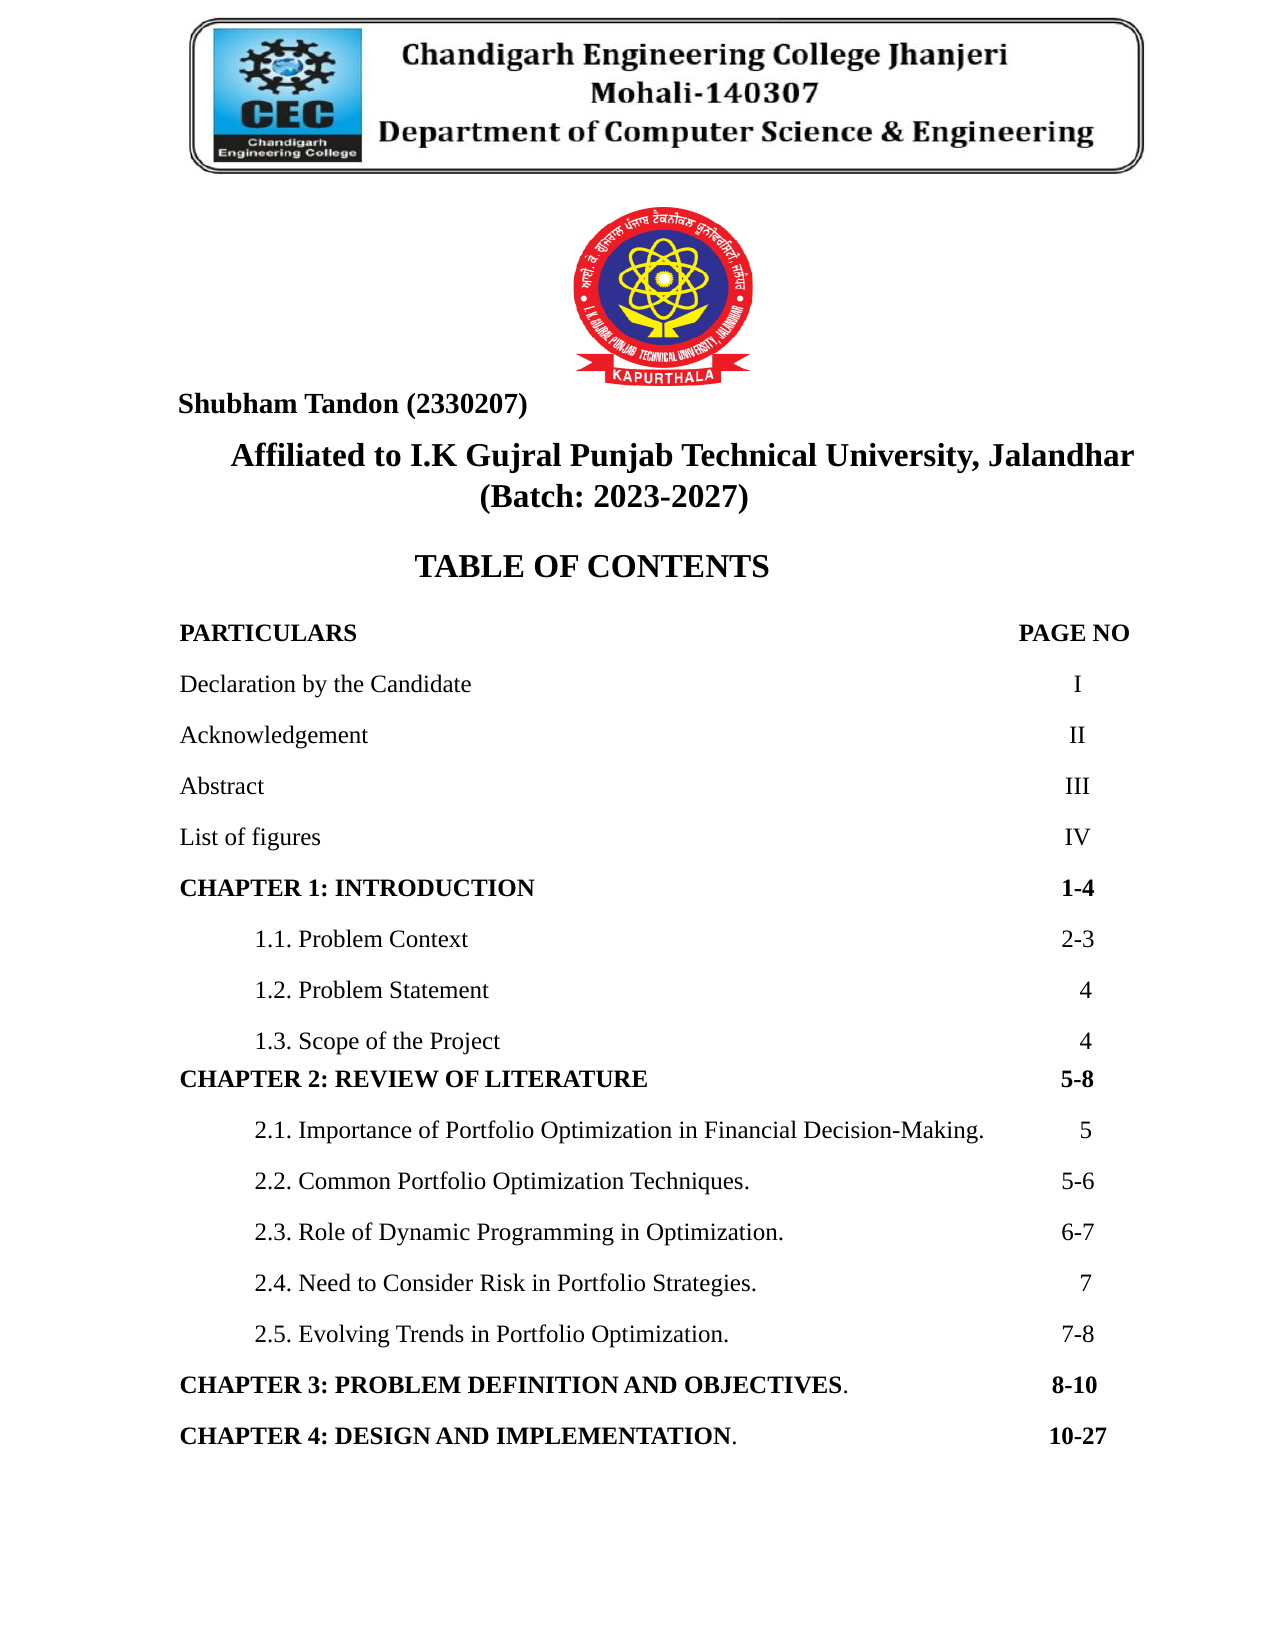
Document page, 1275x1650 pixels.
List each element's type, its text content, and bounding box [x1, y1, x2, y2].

text Abstract III [179, 771, 1147, 799]
subtitle 1.3. Scope of the Project 4 [189, 1026, 1124, 1054]
text List of figures IV [179, 822, 1147, 851]
picture [179, 16, 1145, 175]
picture [573, 207, 753, 386]
text Declaration by the Candidate I [179, 669, 1147, 698]
text CHAPTER 3: PROBLEM DEFINITION AND OBJECTIVES. 8-10 [179, 1370, 1147, 1399]
text CHAPTER 2: REVIEW OF LITERATURE 5-8 [179, 1064, 1117, 1092]
text CHAPTER 4: DESIGN AND IMPLEMENTATION. 10-27 [179, 1421, 1147, 1450]
text 2.3. Role of Dynamic Programming in Optimization. 6-7 [254, 1217, 1147, 1246]
text 1.2. Problem Statement 4 [254, 975, 1147, 1003]
text 2.2. Common Portfolio Optimization Techniques. 5-6 [254, 1166, 1147, 1194]
text CHAPTER 1: INTRODUCTION 1-4 [179, 873, 1147, 901]
text 2.4. Need to Consider Risk in Portfolio Strategies. 7 [254, 1268, 1147, 1297]
subtitle Shubham Tandon (2330207) [178, 150, 1147, 419]
text 1.1. Problem Context 2-3 [254, 924, 1147, 952]
text Acknowledgement II [179, 720, 1147, 749]
subtitle TABLE OF CONTENTS [414, 547, 1147, 585]
text PARTICULARS PAGE NO [179, 618, 1147, 647]
text 2.1. Importance of Portfolio Optimization in Financial Decision-Making. 5 [254, 1115, 1147, 1143]
text 2.5. Evolving Trends in Portfolio Optimization. 7-8 [254, 1319, 1147, 1348]
subtitle Affiliated to I.K Gujral Punjab Technical University, Jalandhar (Batch: 2023-2027) [223, 436, 1147, 514]
